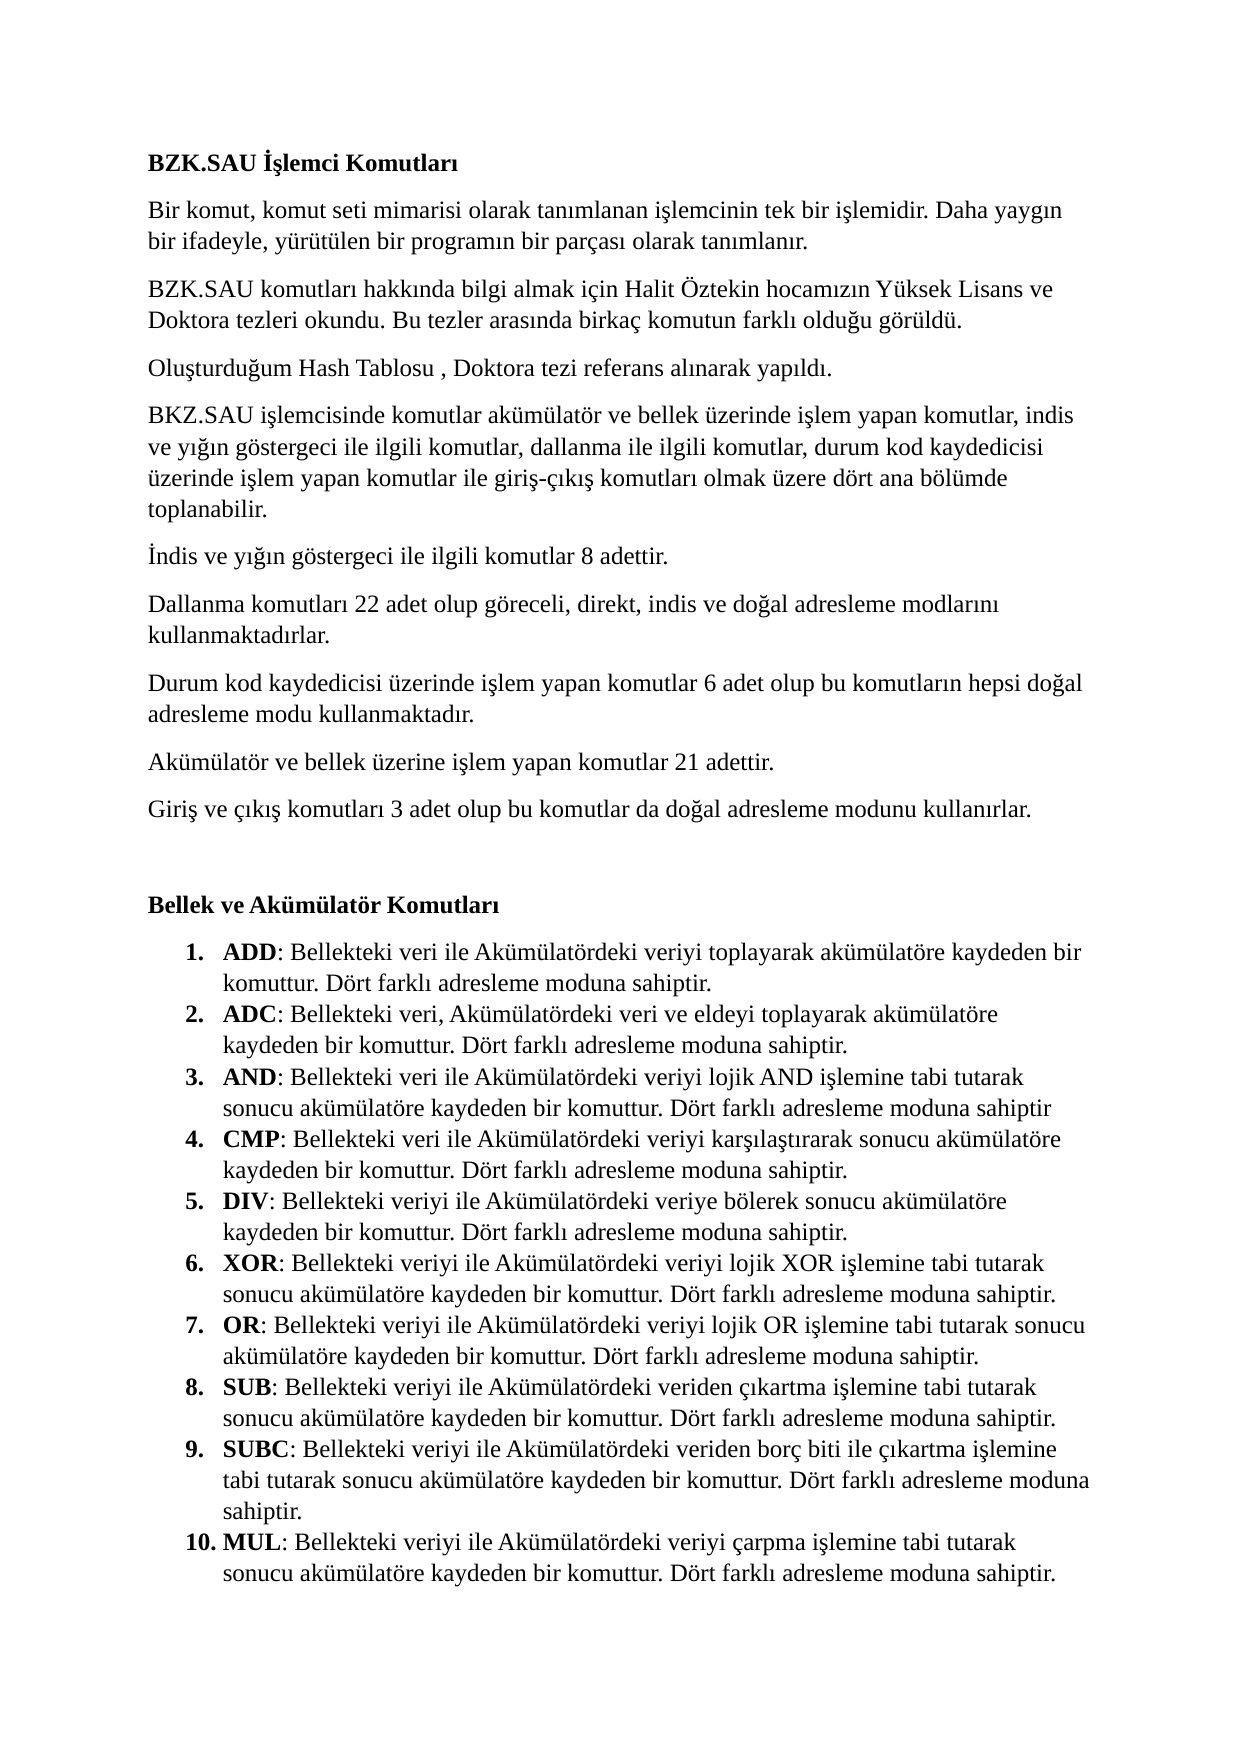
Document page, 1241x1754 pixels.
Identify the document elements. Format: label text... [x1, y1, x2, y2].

list DIV: Bellekteki veriyi ile Akümülatördeki veriye bölerek sonucu akümülatöre kaydeden bir komuttur. Dört farklı adresleme moduna sahiptir. [185, 1186, 1093, 1246]
text Oluşturduğum Hash Tablosu , Doktora tezi referans alınarak yapıldı. [148, 353, 1093, 382]
list ADD: Bellekteki veri ile Akümülatördeki veriyi toplayarak akümülatöre kaydeden bir komuttur. Dört farklı adresleme moduna sahiptir. [185, 937, 1093, 997]
text Akümülatör ve bellek üzerine işlem yapan komutlar 21 adettir. [148, 747, 1093, 775]
list CMP: Bellekteki veri ile Akümülatördeki veriyi karşılaştırarak sonucu akümülatöre kaydeden bir komuttur. Dört farklı adresleme moduna sahiptir. [185, 1124, 1093, 1183]
text Bir komut, komut seti mimarisi olarak tanımlanan işlemcinin tek bir işlemidir. Daha yaygın bir ifadeyle, yürütülen bir programın bir parçası olarak tanımlanır. [148, 195, 1093, 255]
list XOR: Bellekteki veriyi ile Akümülatördeki veriyi lojik XOR işlemine tabi tutarak sonucu akümülatöre kaydeden bir komuttur. Dört farklı adresleme moduna sahiptir. [185, 1248, 1093, 1308]
text Dallanma komutları 22 adet olup göreceli, direkt, indis ve doğal adresleme modlarını kullanmaktadırlar. [148, 589, 1093, 649]
list SUB: Bellekteki veriyi ile Akümülatördeki veriden çıkartma işlemine tabi tutarak sonucu akümülatöre kaydeden bir komuttur. Dört farklı adresleme moduna sahiptir. [185, 1372, 1093, 1432]
list OR: Bellekteki veriyi ile Akümülatördeki veriyi lojik OR işlemine tabi tutarak sonucu akümülatöre kaydeden bir komuttur. Dört farklı adresleme moduna sahiptir. [185, 1310, 1093, 1370]
list AND: Bellekteki veri ile Akümülatördeki veriyi lojik AND işlemine tabi tutarak sonucu akümülatöre kaydeden bir komuttur. Dört farklı adresleme moduna sahiptir [185, 1062, 1093, 1121]
text İndis ve yığın göstergeci ile ilgili komutlar 8 adettir. [148, 541, 1093, 570]
text BZK.SAU İşlemci Komutları [148, 148, 1093, 176]
text Giriş ve çıkış komutları 3 adet olup bu komutlar da doğal adresleme modunu kullanırlar. [148, 794, 1093, 823]
text Durum kod kaydedicisi üzerinde işlem yapan komutlar 6 adet olup bu komutların hepsi doğal adresleme modu kullanmaktadır. [148, 668, 1093, 728]
list ADC: Bellekteki veri, Akümülatördeki veri ve eldeyi toplayarak akümülatöre kaydeden bir komuttur. Dört farklı adresleme moduna sahiptir. [185, 999, 1093, 1059]
list MUL: Bellekteki veriyi ile Akümülatördeki veriyi çarpma işlemine tabi tutarak sonucu akümülatöre kaydeden bir komuttur. Dört farklı adresleme moduna sahiptir. [185, 1527, 1093, 1587]
text Bellek ve Akümülatör Komutları [148, 890, 1093, 918]
text BZK.SAU komutları hakkında bilgi almak için Halit Öztekin hocamızın Yüksek Lisans ve Doktora tezleri okundu. Bu tezler arasında birkaç komutun farklı olduğu görüldü. [148, 274, 1093, 334]
text BKZ.SAU işlemcisinde komutlar akümülatör ve bellek üzerinde işlem yapan komutlar, indis ve yığın göstergeci ile ilgili komutlar, dallanma ile ilgili komutlar, durum kod kaydedicisi üzerinde işlem yapan komutlar ile giriş-çıkış komutları olmak üzere dört ana bölümde toplanabilir. [148, 401, 1093, 522]
list SUBC: Bellekteki veriyi ile Akümülatördeki veriden borç biti ile çıkartma işlemine tabi tutarak sonucu akümülatöre kaydeden bir komuttur. Dört farklı adresleme moduna sahiptir. [185, 1434, 1093, 1525]
